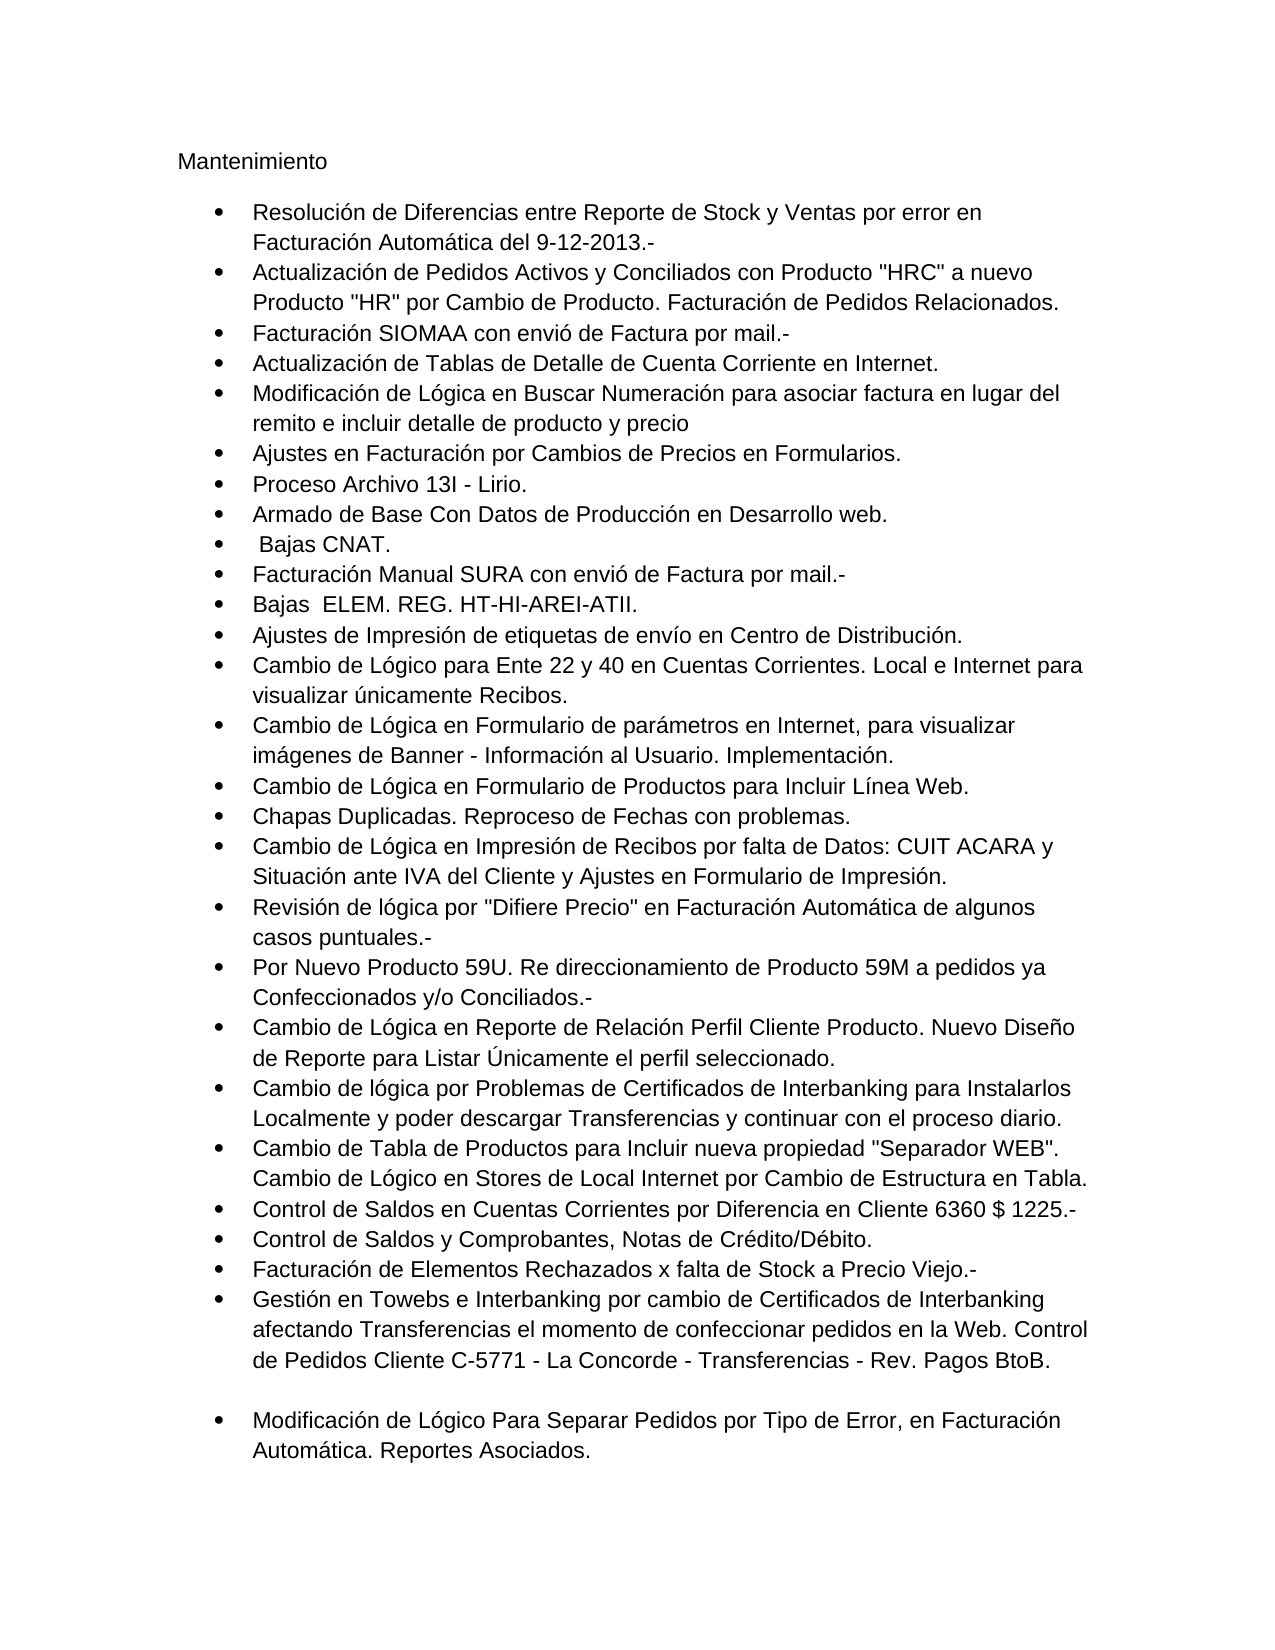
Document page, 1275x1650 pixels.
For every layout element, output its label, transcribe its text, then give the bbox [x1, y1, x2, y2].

list Actualización de Tablas de Detalle de Cuenta Corriente en Internet. [215, 350, 1098, 376]
list Resolución de Diferencias entre Reporte de Stock y Ventas por error en Facturación Automática del 9-12-2013.- [215, 199, 1098, 255]
list Control de Saldos en Cuentas Corrientes por Diferencia en Cliente 6360 $ 1225.- [215, 1196, 1098, 1222]
list Ajustes en Facturación por Cambios de Precios en Formularios. [215, 440, 1098, 467]
list Gestión en Towebs e Interbanking por cambio de Certificados de Interbanking afectando Transferencias el momento de confeccionar pedidos en la Web. Control de Pedidos Cliente C-5771 - La Concorde - Transferencias - Rev. Pagos BtoB. [215, 1286, 1098, 1373]
list Cambio de Lógico para Ente 22 y 40 en Cuentas Corrientes. Local e Internet para visualizar únicamente Recibos. [215, 652, 1098, 708]
list Facturación de Elementos Rechazados x falta de Stock a Precio Viejo.- [215, 1256, 1098, 1282]
list Por Nuevo Producto 59U. Re direccionamiento de Producto 59M a pedidos ya Confeccionados y/o Conciliados.- [215, 954, 1098, 1010]
list Revisión de lógica por "Difiere Precio" en Facturación Automática de algunos casos puntuales.- [215, 893, 1098, 950]
list Bajas CNAT. [215, 531, 1098, 557]
list Cambio de Lógica en Formulario de parámetros en Internet, para visualizar imágenes de Banner - Información al Usuario. Implementación. [215, 712, 1098, 769]
list Facturación SIOMAA con envió de Factura por mail.- [215, 319, 1098, 346]
list Actualización de Pedidos Activos y Conciliados con Producto "HRC" a nuevo Producto "HR" por Cambio de Producto. Facturación de Pedidos Relacionados. [215, 259, 1098, 316]
list Cambio de lógica por Problemas de Certificados de Interbanking para Instalarlos Localmente y poder descargar Transferencias y continuar con el proceso diario. [215, 1075, 1098, 1131]
list Cambio de Lógica en Reporte de Relación Perfil Cliente Producto. Nuevo Diseño de Reporte para Listar Únicamente el perfil seleccionado. [215, 1014, 1098, 1071]
list Modificación de Lógica en Buscar Numeración para asociar factura en lugar del remito e incluir detalle de producto y precio [215, 380, 1098, 436]
list Cambio de Lógica en Impresión de Recibos por falta de Datos: CUIT ACARA y Situación ante IVA del Cliente y Ajustes en Formulario de Impresión. [215, 833, 1098, 889]
text Mantenimiento [177, 148, 1098, 174]
list Modificación de Lógico Para Separar Pedidos por Tipo de Error, en Facturación Automática. Reportes Asociados. [215, 1407, 1098, 1463]
list Control de Saldos y Comprobantes, Notas de Crédito/Débito. [215, 1226, 1098, 1252]
list Armado de Base Con Datos de Producción en Desarrollo web. [215, 501, 1098, 527]
list Bajas ELEM. REG. HT-HI-AREI-ATII. [215, 591, 1098, 618]
list Proceso Archivo 13I - Lirio. [215, 471, 1098, 497]
list Chapas Duplicadas. Reproceso de Fechas con problemas. [215, 803, 1098, 829]
list Cambio de Lógica en Formulario de Productos para Incluir Línea Web. [215, 773, 1098, 799]
list Facturación Manual SURA con envió de Factura por mail.- [215, 561, 1098, 587]
list Ajustes de Impresión de etiquetas de envío en Centro de Distribución. [215, 622, 1098, 648]
list Cambio de Tabla de Productos para Incluir nueva propiedad "Separador WEB". Cambio de Lógico en Stores de Local Internet por Cambio de Estructura en Tabla. [215, 1135, 1098, 1192]
